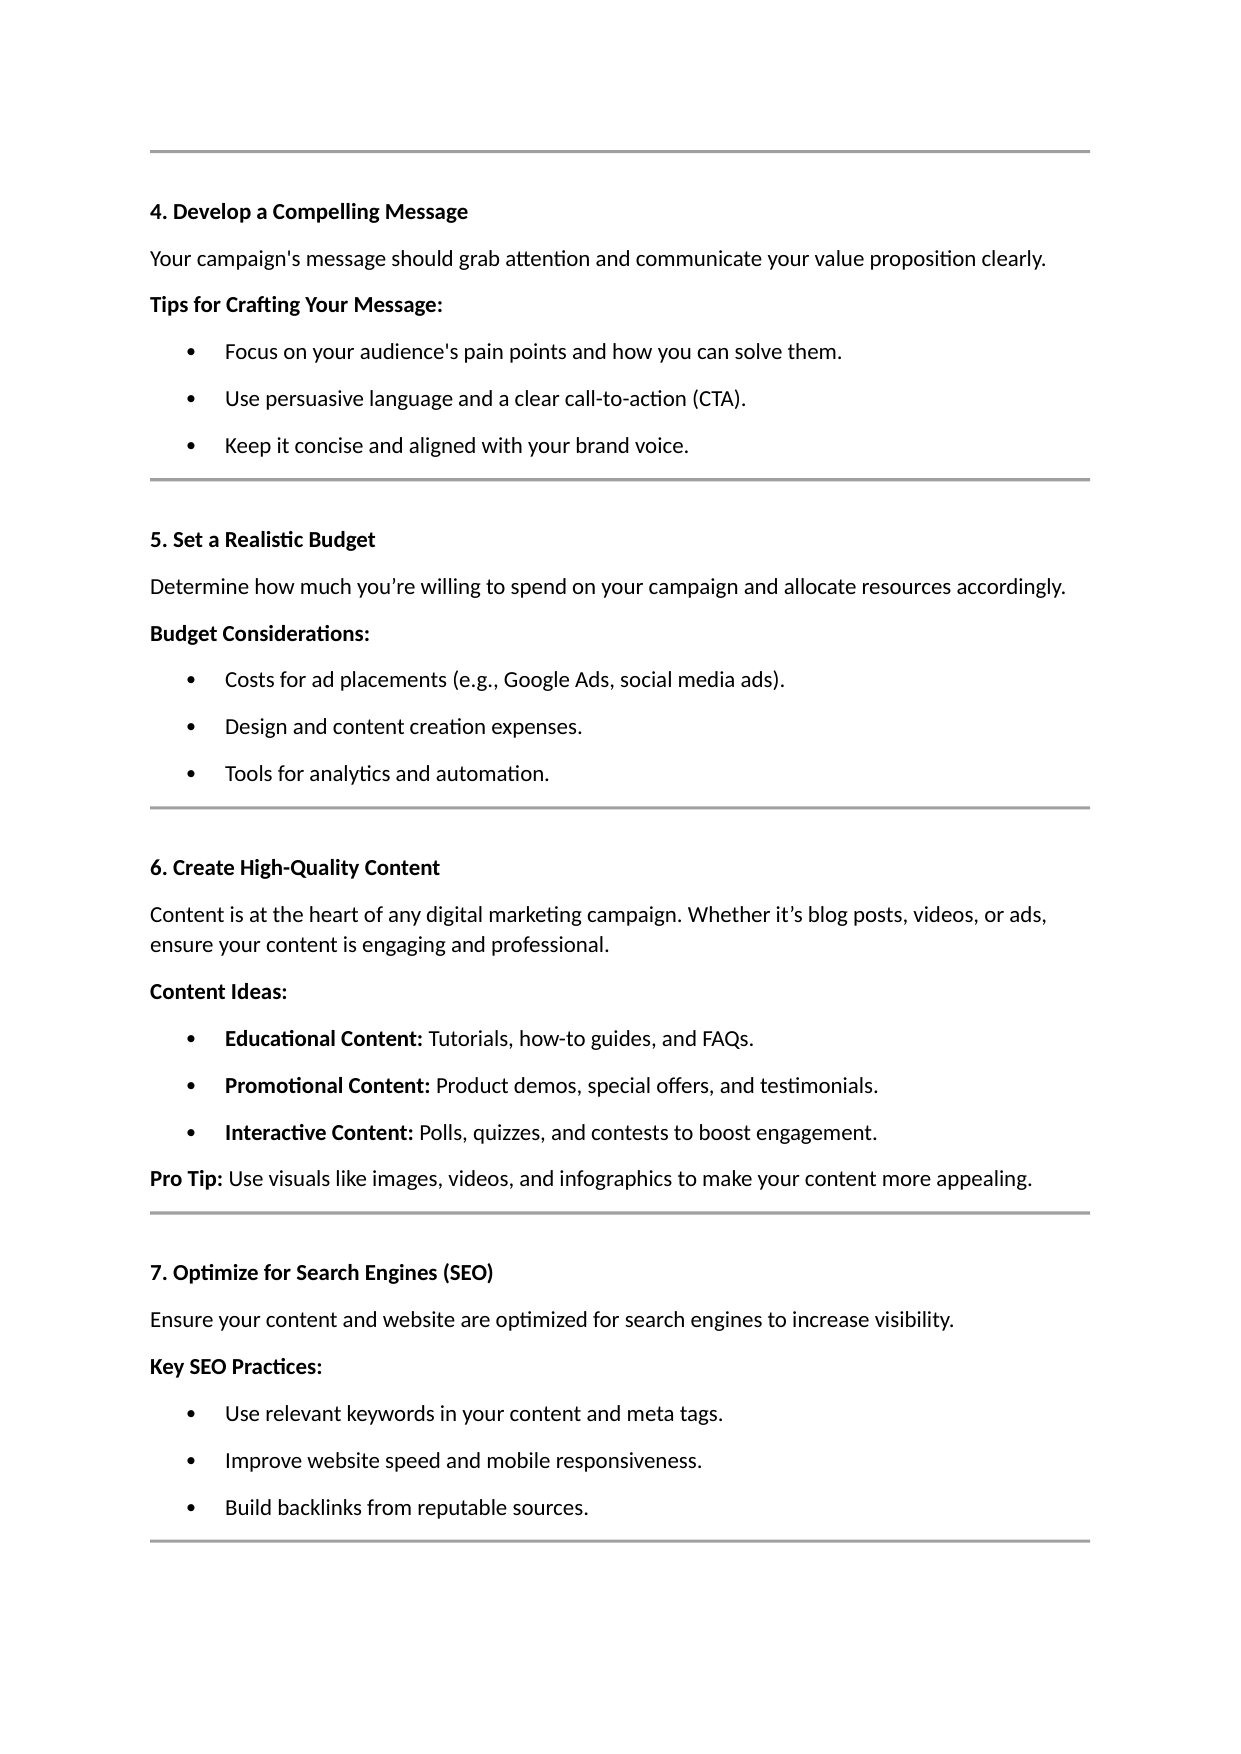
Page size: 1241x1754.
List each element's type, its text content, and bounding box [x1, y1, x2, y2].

text Determine how much you’re willing to spend on your campaign and allocate resources accordingly. [150, 572, 1090, 600]
text 6. Create High-Quality Content [150, 853, 1090, 881]
text 5. Set a Realistic Budget [150, 525, 1090, 553]
list Interactive Content: Polls, quizzes, and contests to boost engagement. [187, 1118, 1090, 1146]
text Your campaign's message should grab attention and communicate your value proposition clearly. [150, 244, 1090, 272]
text Budget Considerations: [150, 619, 1090, 647]
list Keep it concise and aligned with your brand voice. [187, 431, 1090, 459]
list Use persuasive language and a clear call-to-action (CTA). [187, 384, 1090, 412]
text 7. Optimize for Search Engines (SEO) [150, 1258, 1090, 1286]
text Content is at the heart of any digital marketing campaign. Whether it’s blog posts, videos, or ads, ensure your content is engaging and professional. [150, 900, 1090, 958]
list Educational Content: Tutorials, how-to guides, and FAQs. [187, 1024, 1090, 1052]
list Build backlinks from reputable sources. [187, 1493, 1090, 1521]
text Pro Tip: Use visuals like images, videos, and infographics to make your content more appealing. [150, 1164, 1090, 1193]
list Design and content creation expenses. [187, 712, 1090, 741]
list Improve website speed and mobile responsiveness. [187, 1446, 1090, 1474]
text 4. Develop a Compelling Message [150, 197, 1090, 225]
text Ensure your content and website are optimized for search engines to increase visibility. [150, 1305, 1090, 1333]
list Use relevant keywords in your content and meta tags. [187, 1399, 1090, 1427]
list Tools for analytics and automation. [187, 759, 1090, 787]
text Key SEO Practices: [150, 1352, 1090, 1380]
list Costs for ad placements (e.g., Google Ads, social media ads). [187, 666, 1090, 694]
text Content Ideas: [150, 977, 1090, 1005]
list Focus on your audience's pain points and how you can solve them. [187, 337, 1090, 366]
list Promotional Content: Product demos, special offers, and testimonials. [187, 1071, 1090, 1099]
text Tips for Crafting Your Message: [150, 291, 1090, 319]
